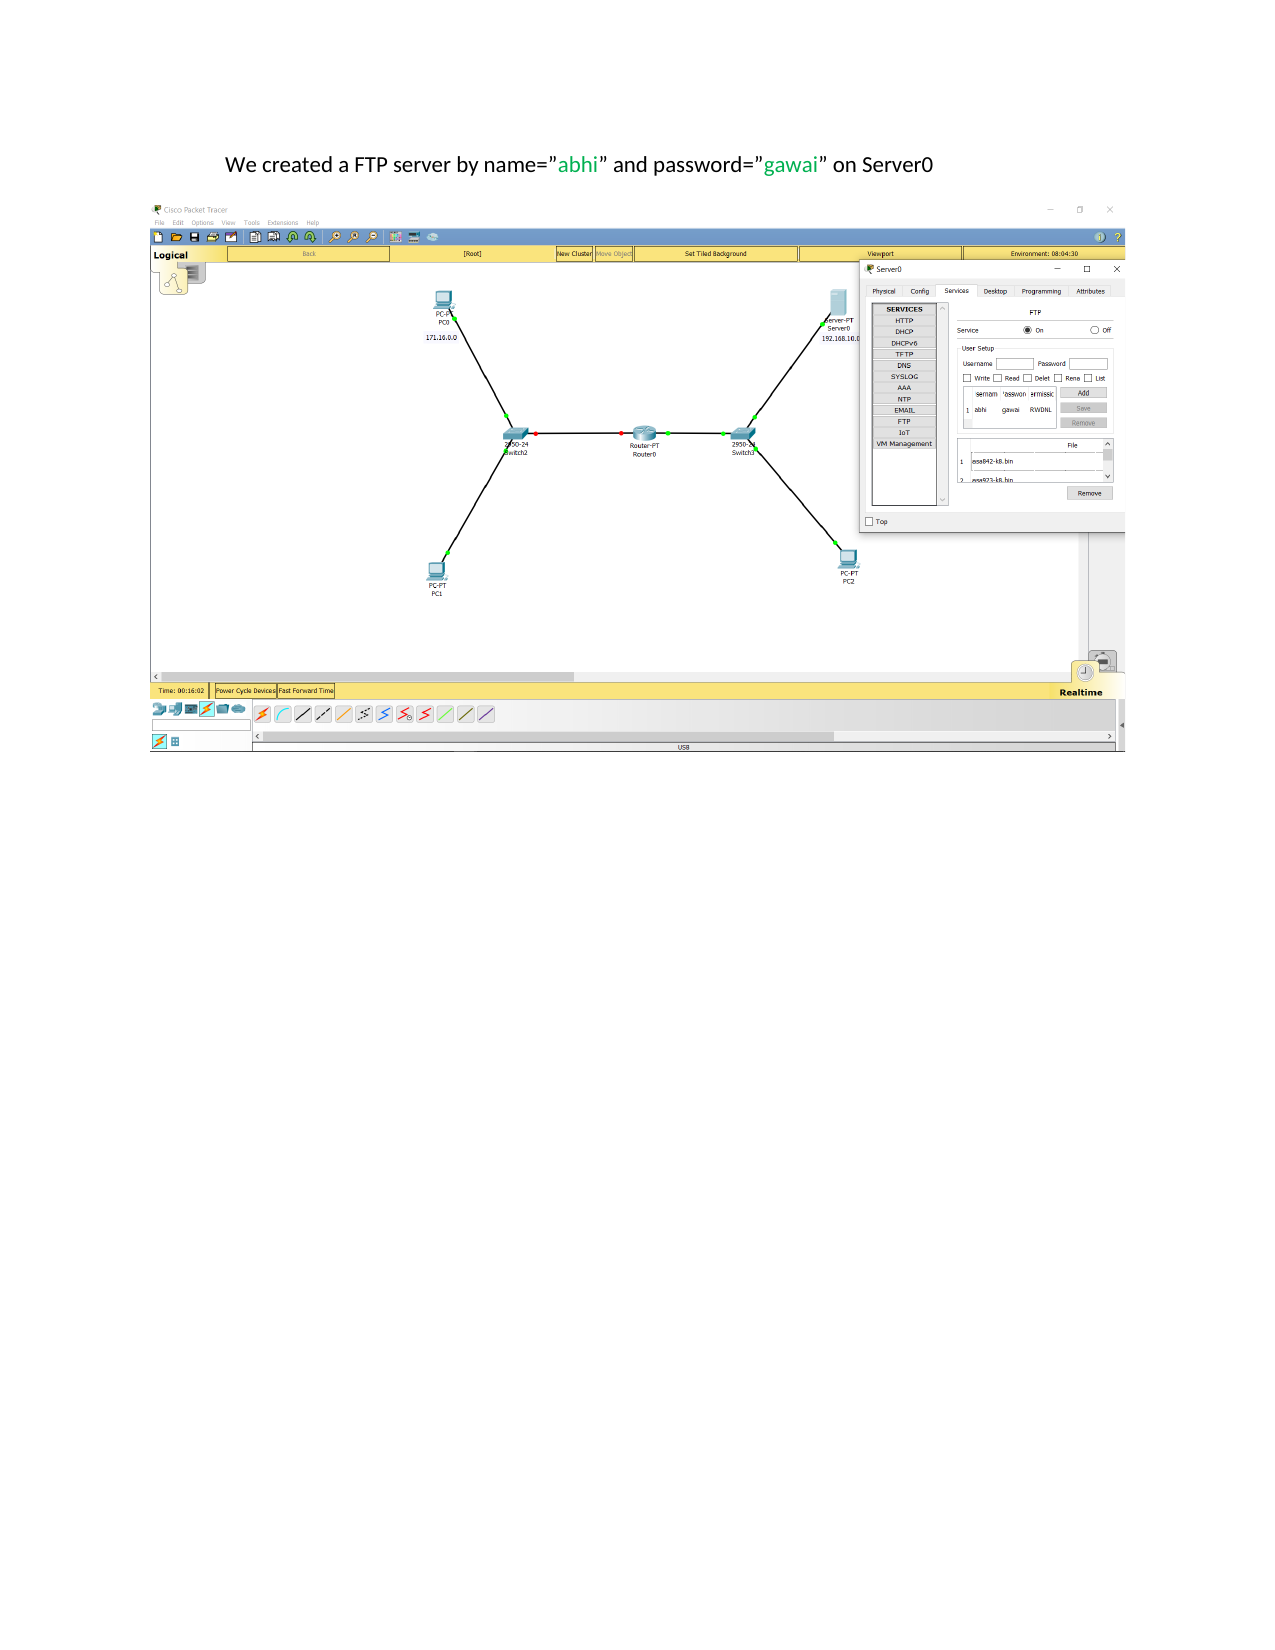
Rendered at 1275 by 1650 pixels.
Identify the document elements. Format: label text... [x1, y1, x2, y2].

picture [150, 203, 1125, 752]
text We created a FTP server by name=”abhi” and password=”gawai” on Server0 [150, 150, 1125, 178]
